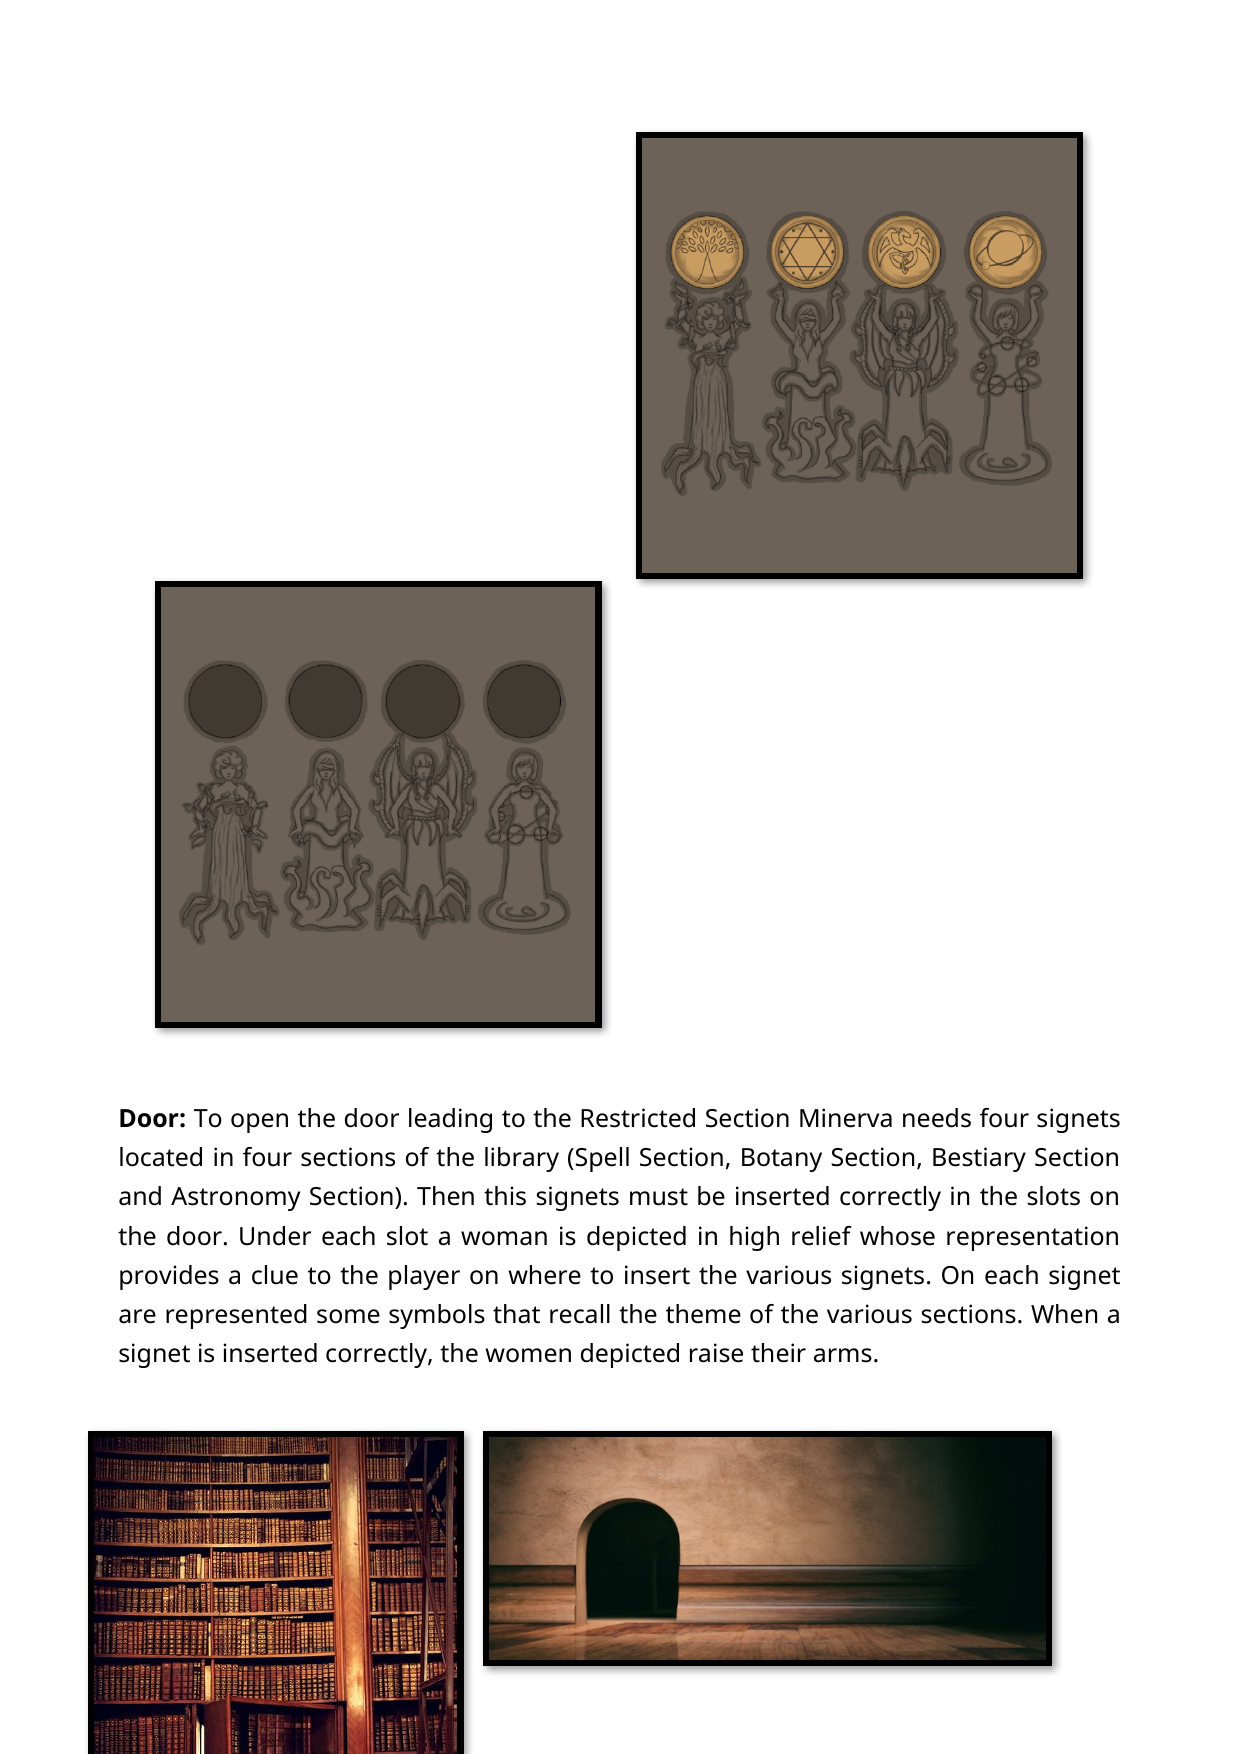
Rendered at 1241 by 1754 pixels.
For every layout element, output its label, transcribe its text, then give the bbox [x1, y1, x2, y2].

picture [94, 1437, 457, 1754]
picture [489, 1437, 1046, 1660]
picture [161, 587, 595, 1022]
text Door: To open the door leading to the Restricted Section Minerva needs four signets located in four sections of the library (Spell Section, Botany Section, Bestiary Section and Astronomy Section). Then this signets must be inserted correctly in the slots on the door. Under each slot a woman is depicted in high relief whose representation provides a clue to the player on where to insert the various signets. On each signet are represented some symbols that recall the theme of the various sections. When a signet is inserted correctly, the women depicted raise their arms. [118, 1101, 1122, 1370]
picture [642, 138, 1077, 573]
